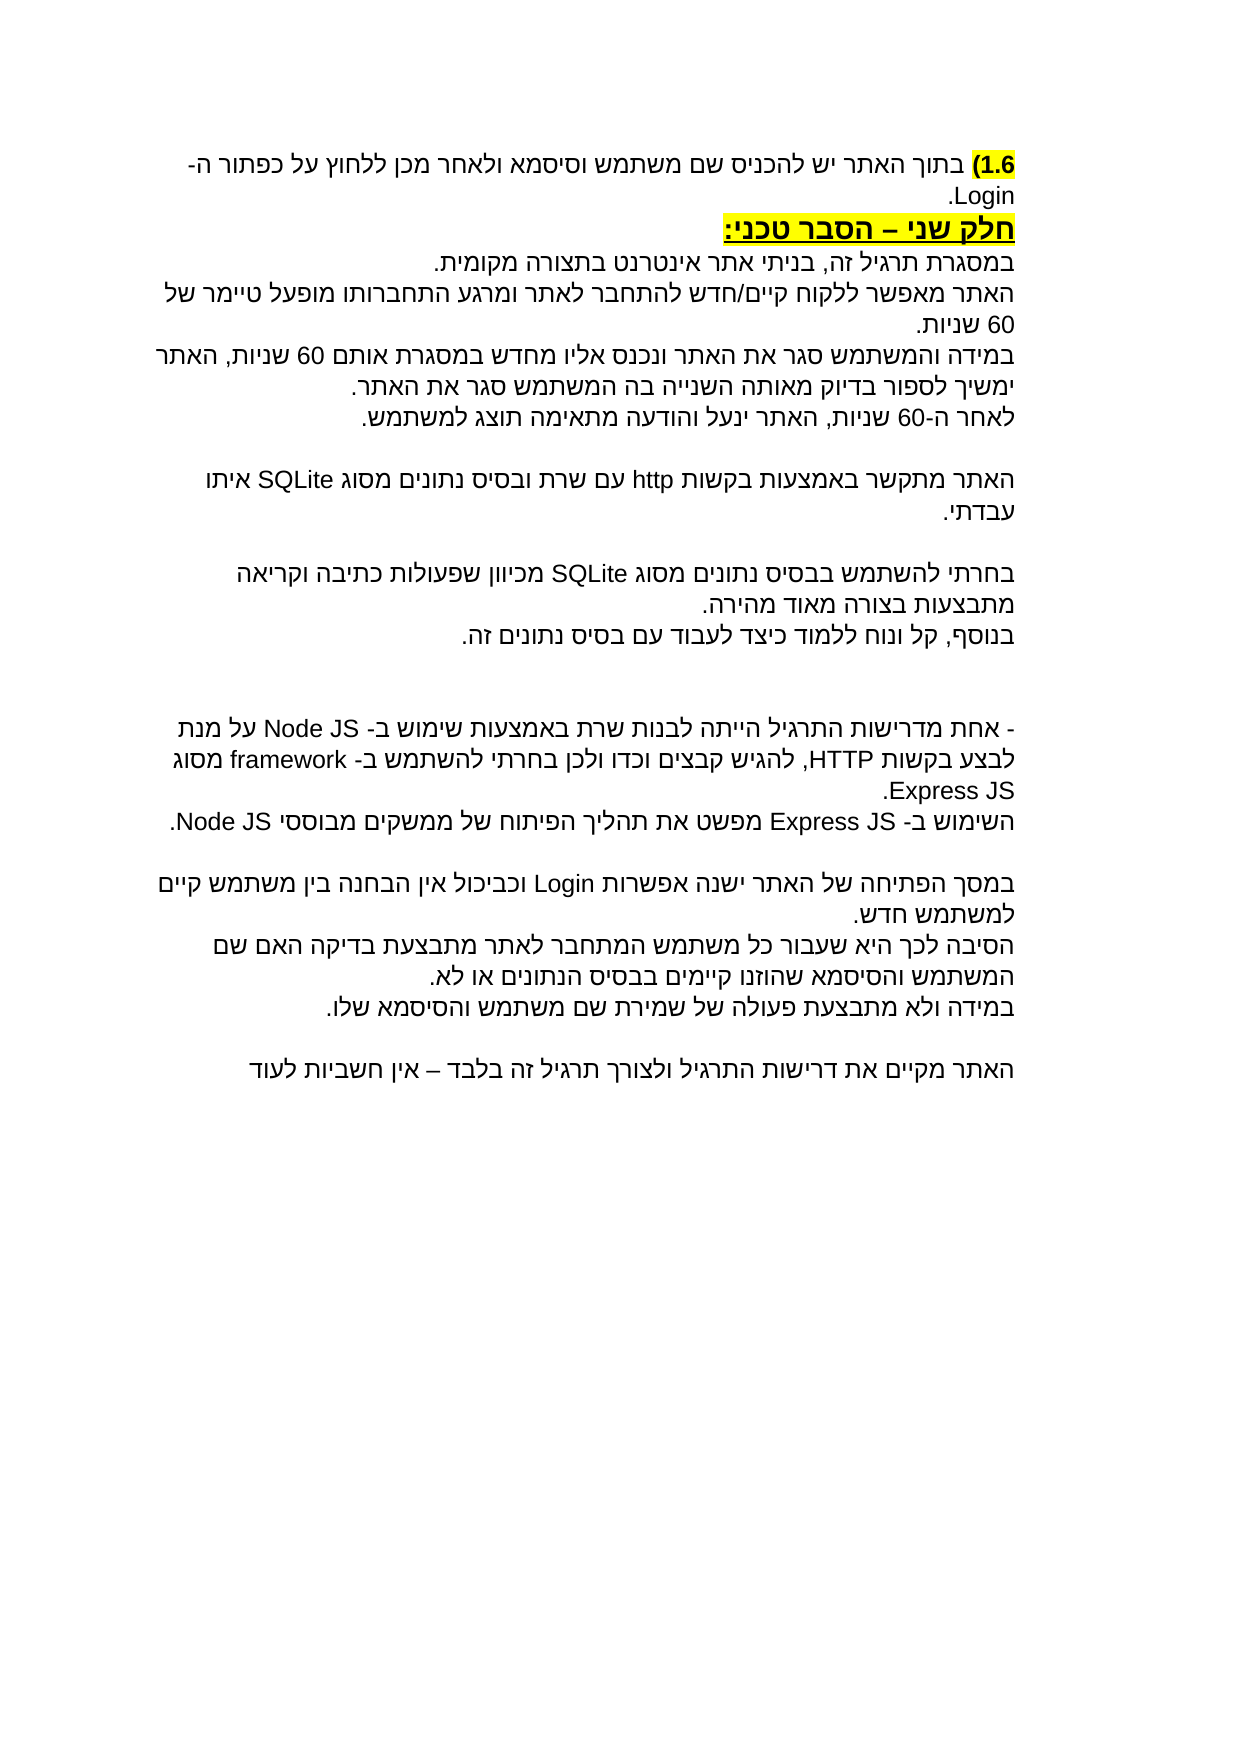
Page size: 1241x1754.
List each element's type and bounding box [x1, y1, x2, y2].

text [150, 150, 1015, 1084]
